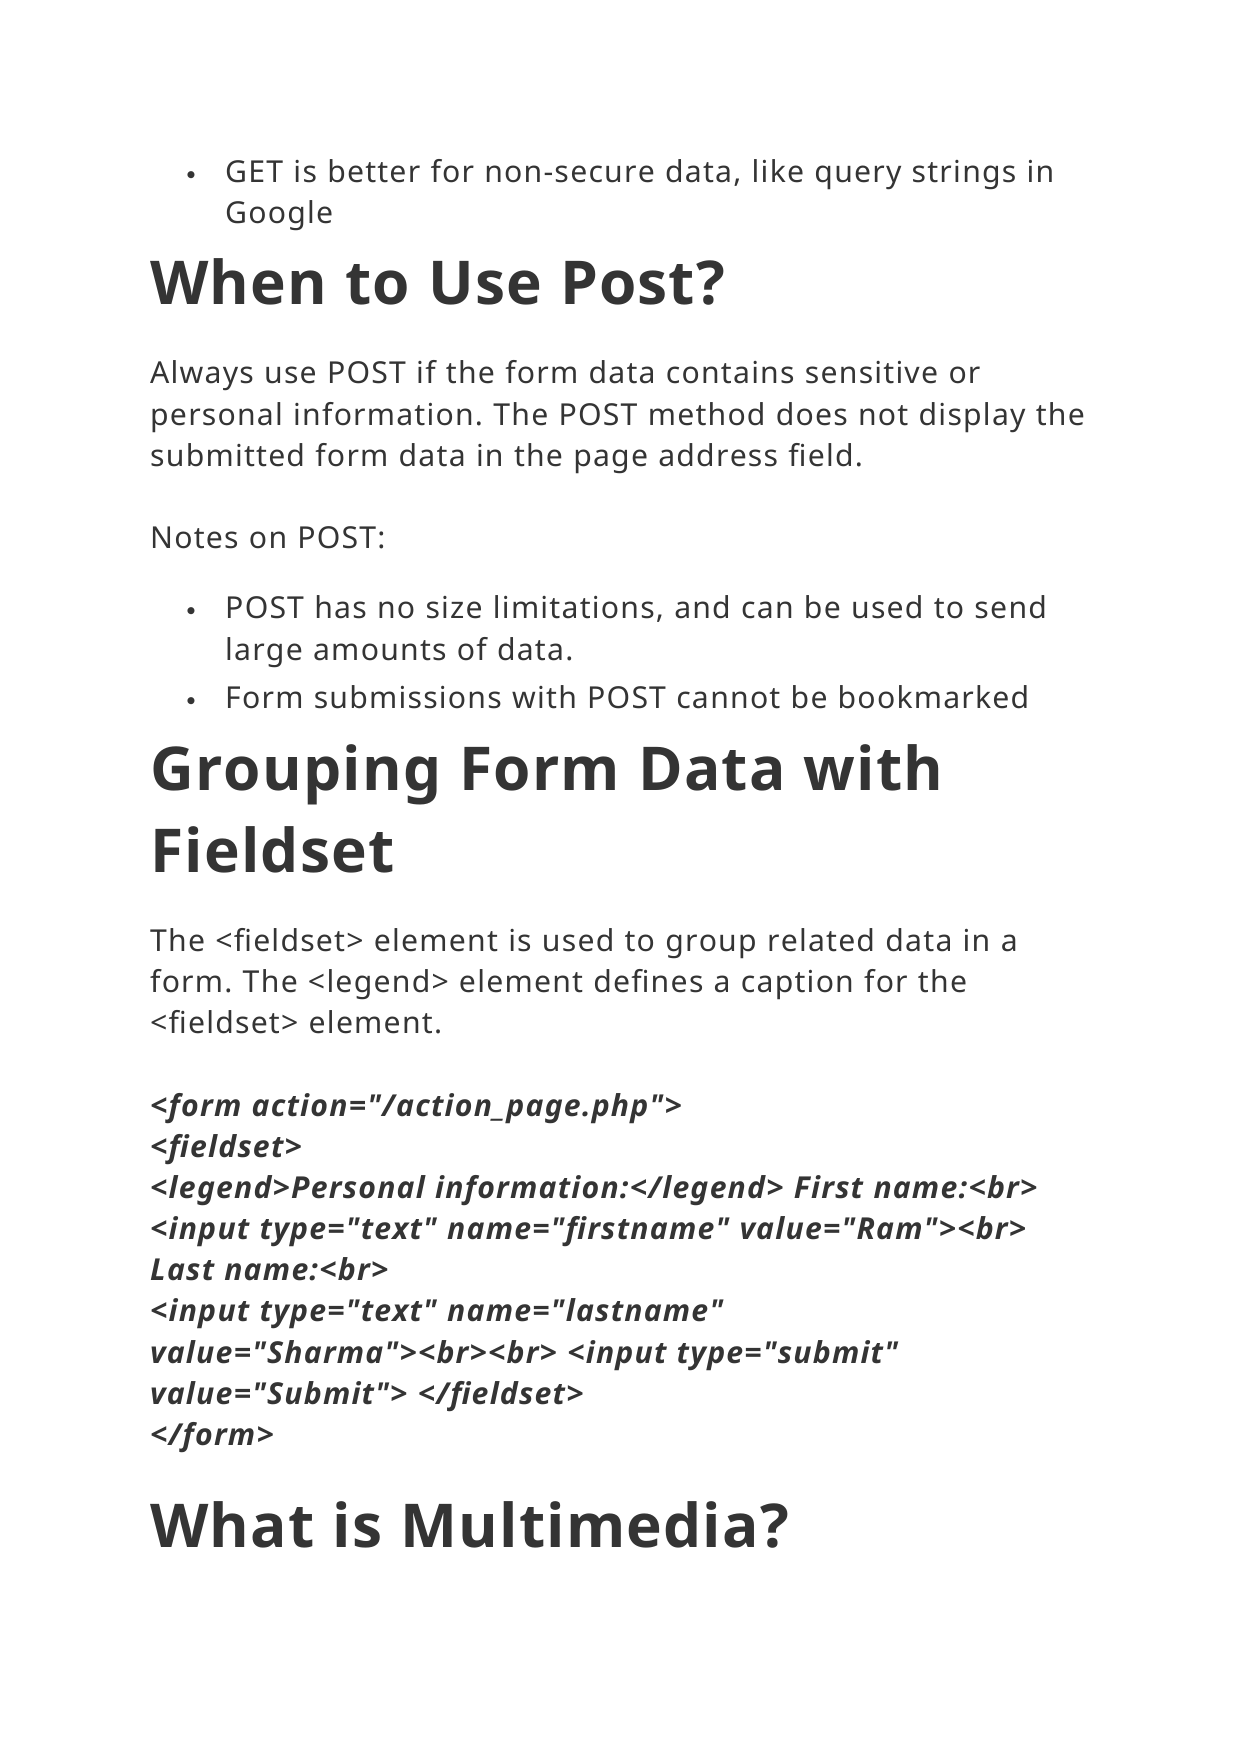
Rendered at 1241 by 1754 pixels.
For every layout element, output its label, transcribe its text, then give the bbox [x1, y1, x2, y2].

list GET is better for non-secure data, like query strings in Google [187, 150, 1090, 232]
text Grouping Form Data with Fieldset [150, 726, 1090, 890]
list POST has no size limitations, and can be used to send large amounts of data. [187, 586, 1090, 669]
text Always use POST if the form data contains sensitive or personal information. The POST method does not display the submitted form data in the page address field. Notes on POST: [150, 352, 1090, 557]
text The <fieldset> element is used to group related data in a form. The <legend> element defines a caption for the <fieldset> element. <form action="/action_page.php"> <fieldset> <legend>Personal information:</legend> First name:<br> <input type="text" name="firstname" value="Ram"><br> Last name:<br> <input type="text" name="lastname" value="Sharma"><br><br> <input type="submit" value="Submit"> </fieldset> </form> [150, 919, 1090, 1454]
text What is Multimedia? [150, 1483, 1090, 1566]
text When to Use Post? [150, 240, 1090, 322]
list Form submissions with POST cannot be bookmarked [187, 677, 1090, 718]
